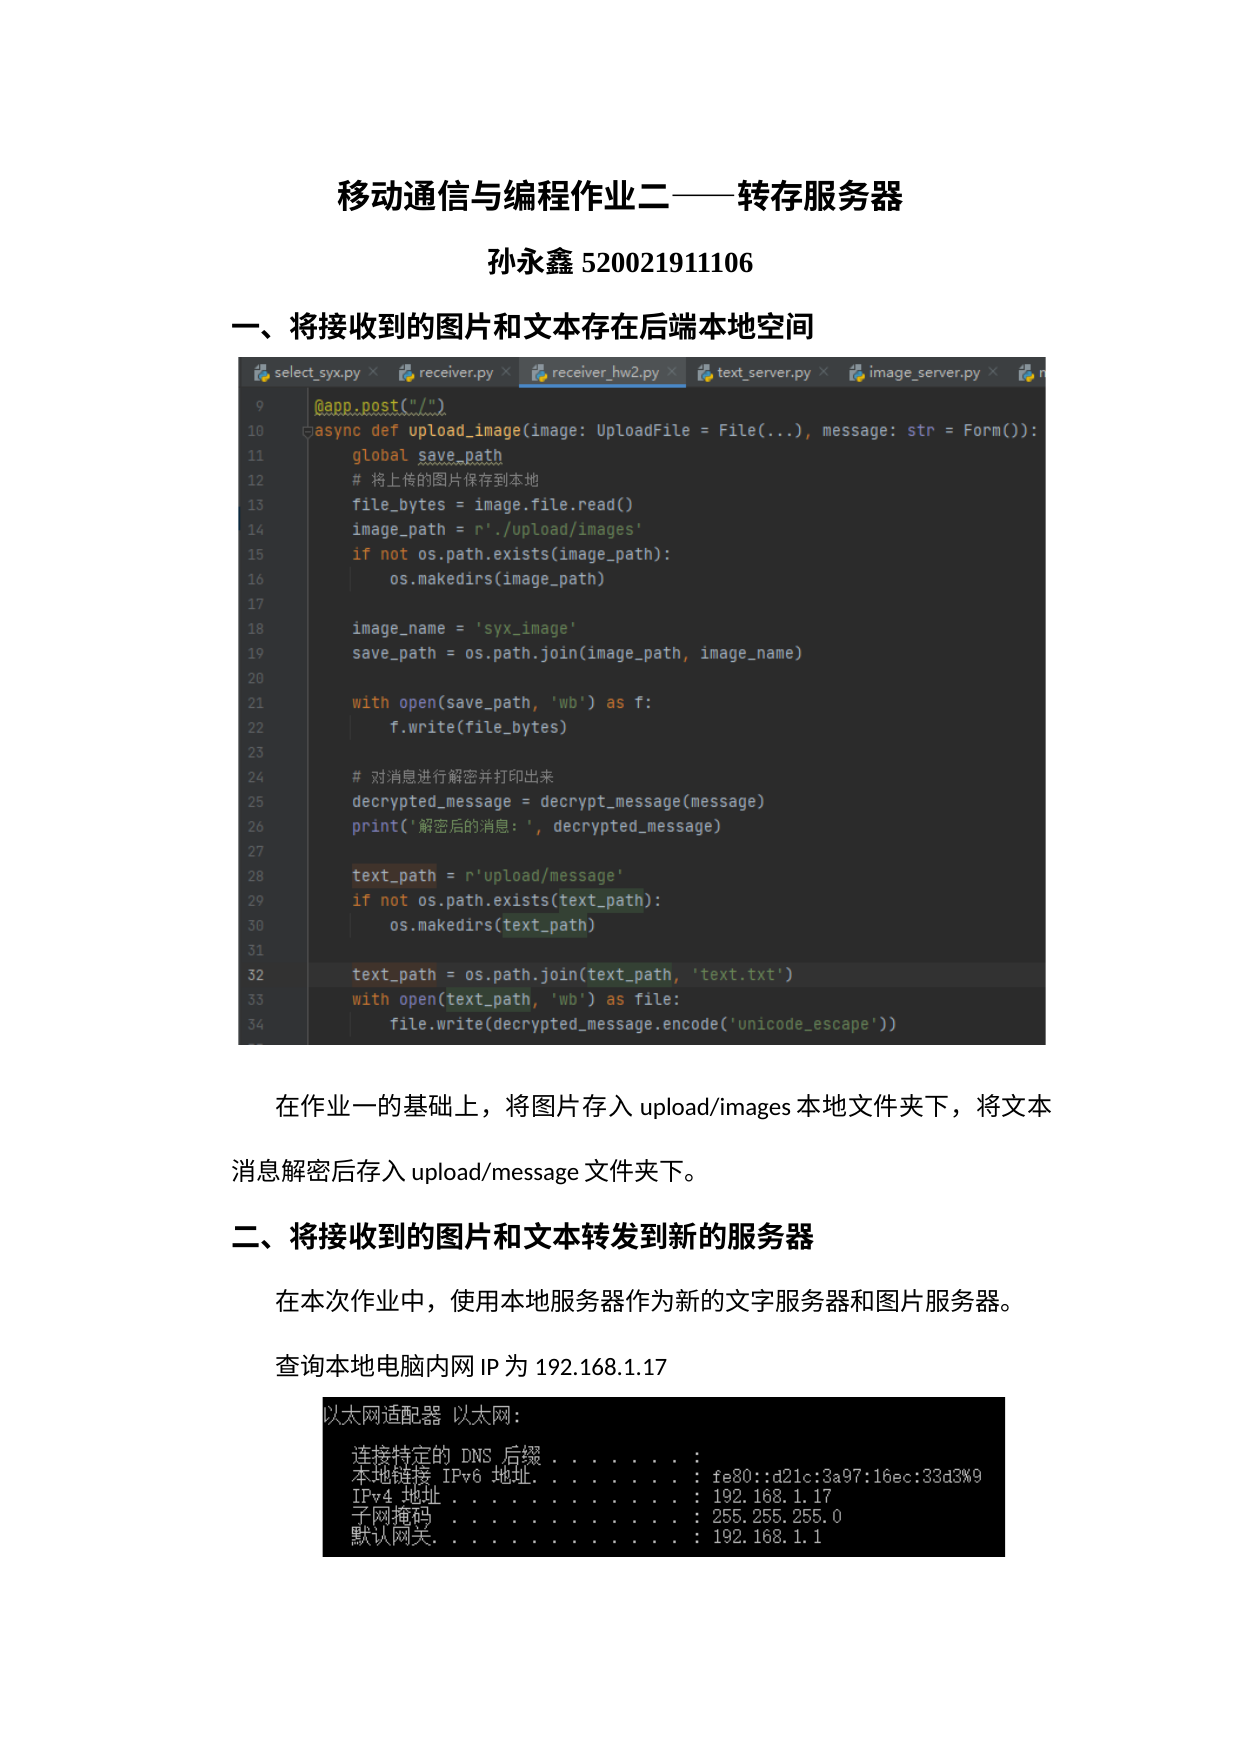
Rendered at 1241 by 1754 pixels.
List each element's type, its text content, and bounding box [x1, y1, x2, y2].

picture [238, 357, 1046, 1045]
text 移动通信与编程作业二——转存服务器 [187, 162, 1053, 227]
list 查询本地电脑内网IP为192.168.1.17 [231, 1332, 1053, 1397]
list 在作业一的基础上，将图片存入upload/images本地文件夹下，将文本消息解密后存入upload/message文件夹下。 [231, 1072, 1053, 1202]
list 将接收到的图片和文本转发到新的服务器 [187, 1202, 1053, 1267]
picture [322, 1397, 1006, 1557]
list 在本次作业中，使用本地服务器作为新的文字服务器和图片服务器。 [231, 1267, 1053, 1332]
list 将接收到的图片和文本存在后端本地空间 [187, 292, 1053, 357]
text 孙永鑫 520021911106 [187, 227, 1053, 292]
